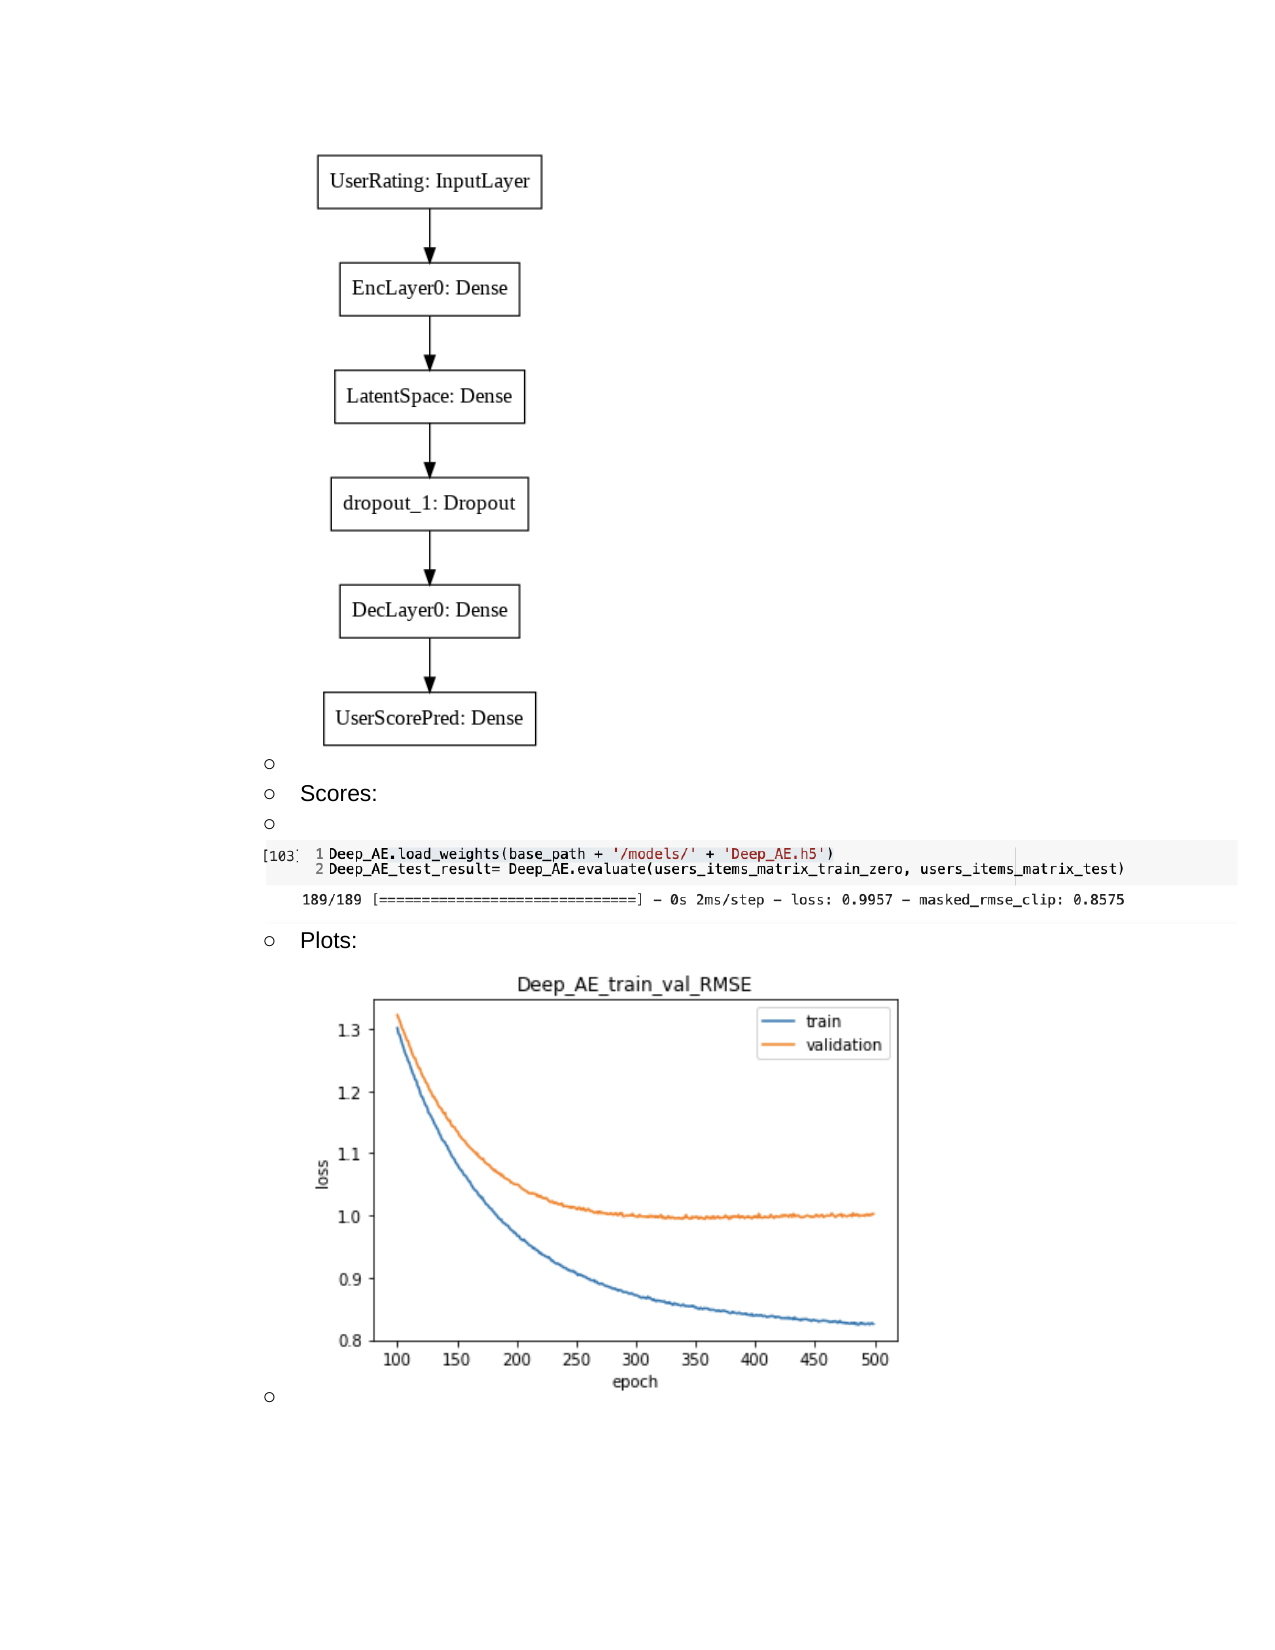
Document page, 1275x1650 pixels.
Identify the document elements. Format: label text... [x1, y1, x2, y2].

picture [262, 840, 1238, 924]
list Scores: [262, 780, 1125, 806]
list Plots: [262, 927, 1125, 954]
picture [300, 150, 567, 771]
picture [300, 957, 960, 1405]
